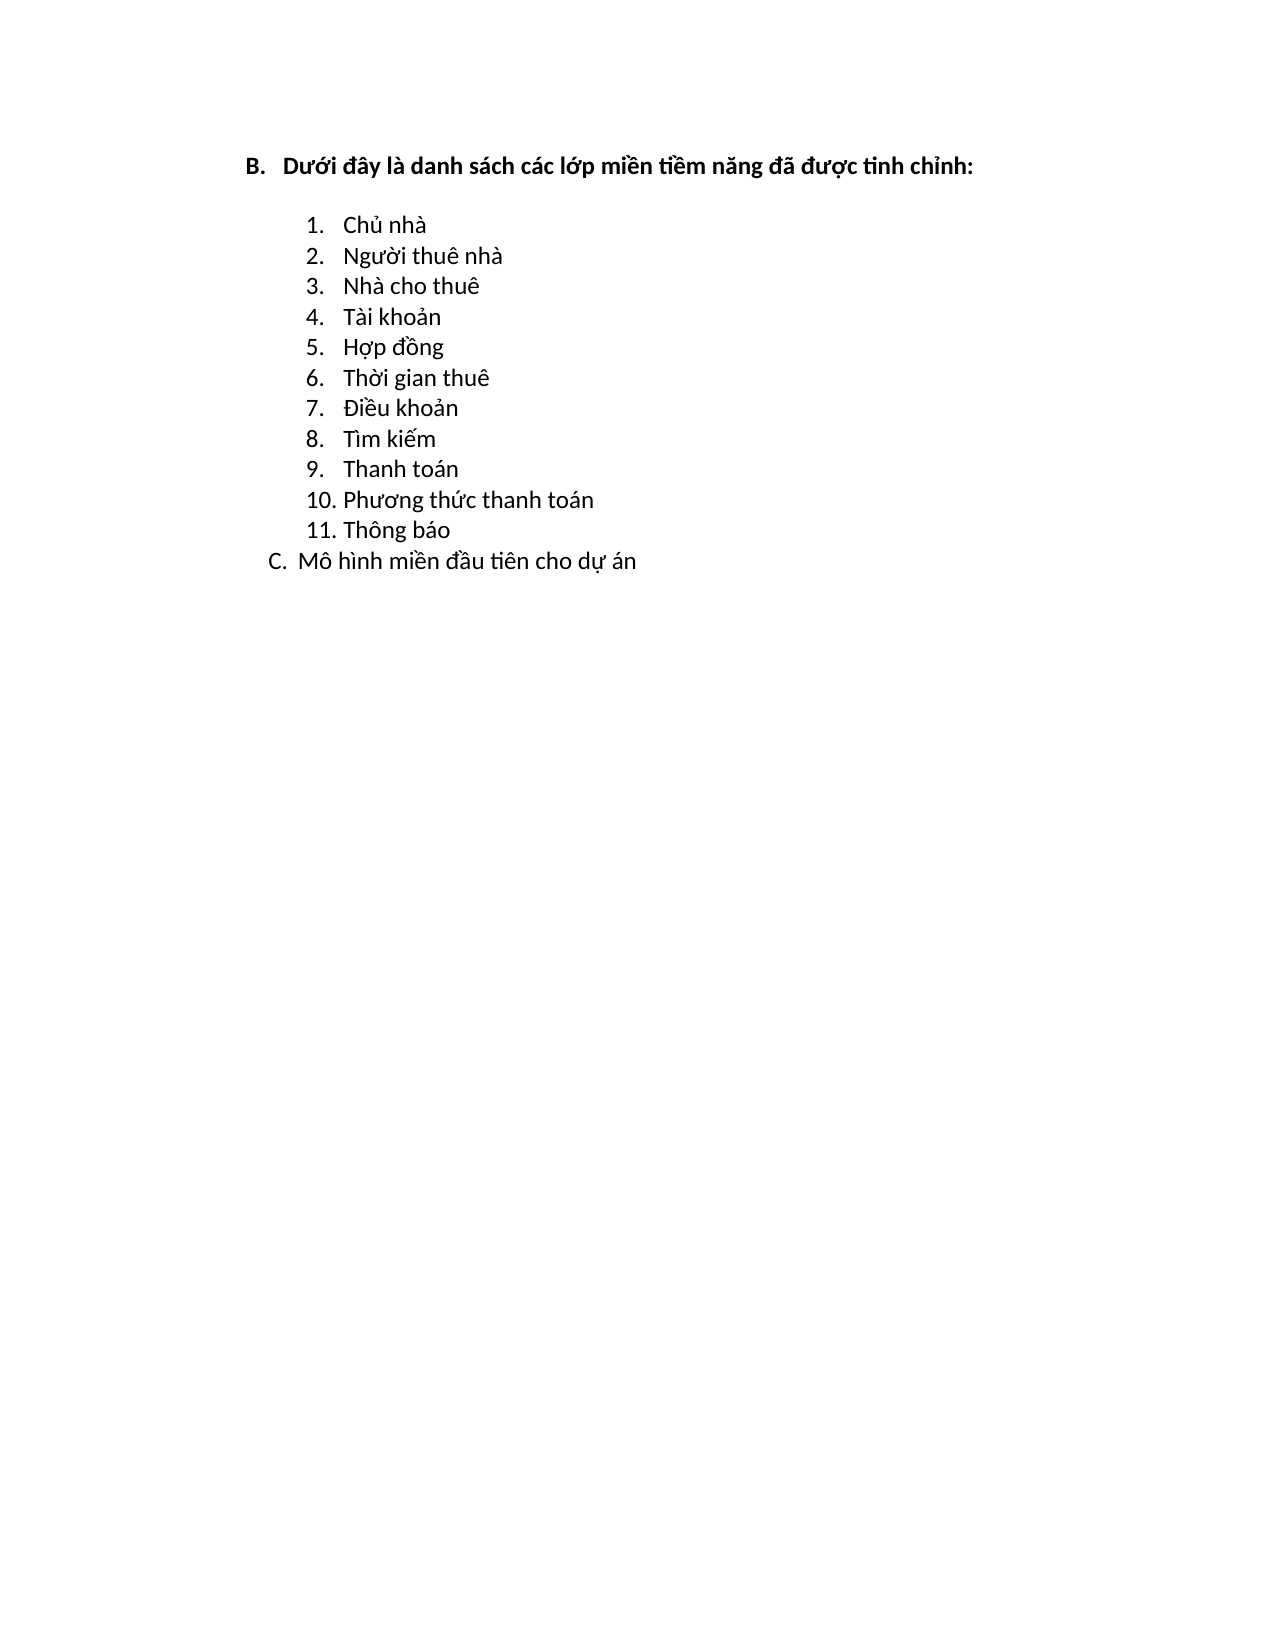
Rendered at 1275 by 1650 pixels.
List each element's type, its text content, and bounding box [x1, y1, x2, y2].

list Dưới đây là danh sách các lớp miền tiềm năng đã được tinh chỉnh: [245, 150, 1125, 181]
list Hợp đồng [306, 331, 1125, 362]
list Người thuê nhà [306, 240, 1125, 270]
list Thanh toán [306, 453, 1125, 484]
list Thời gian thuê [306, 362, 1125, 392]
list Điều khoản [306, 392, 1125, 423]
list Tài khoản [306, 301, 1125, 331]
list Chủ nhà [306, 209, 1125, 240]
list Nhà cho thuê [306, 270, 1125, 301]
list Tìm kiếm [306, 423, 1125, 453]
list Mô hình miền đầu tiên cho dự án [268, 545, 1125, 576]
list Thông báo [306, 514, 1125, 545]
list Phương thức thanh toán [306, 484, 1125, 514]
